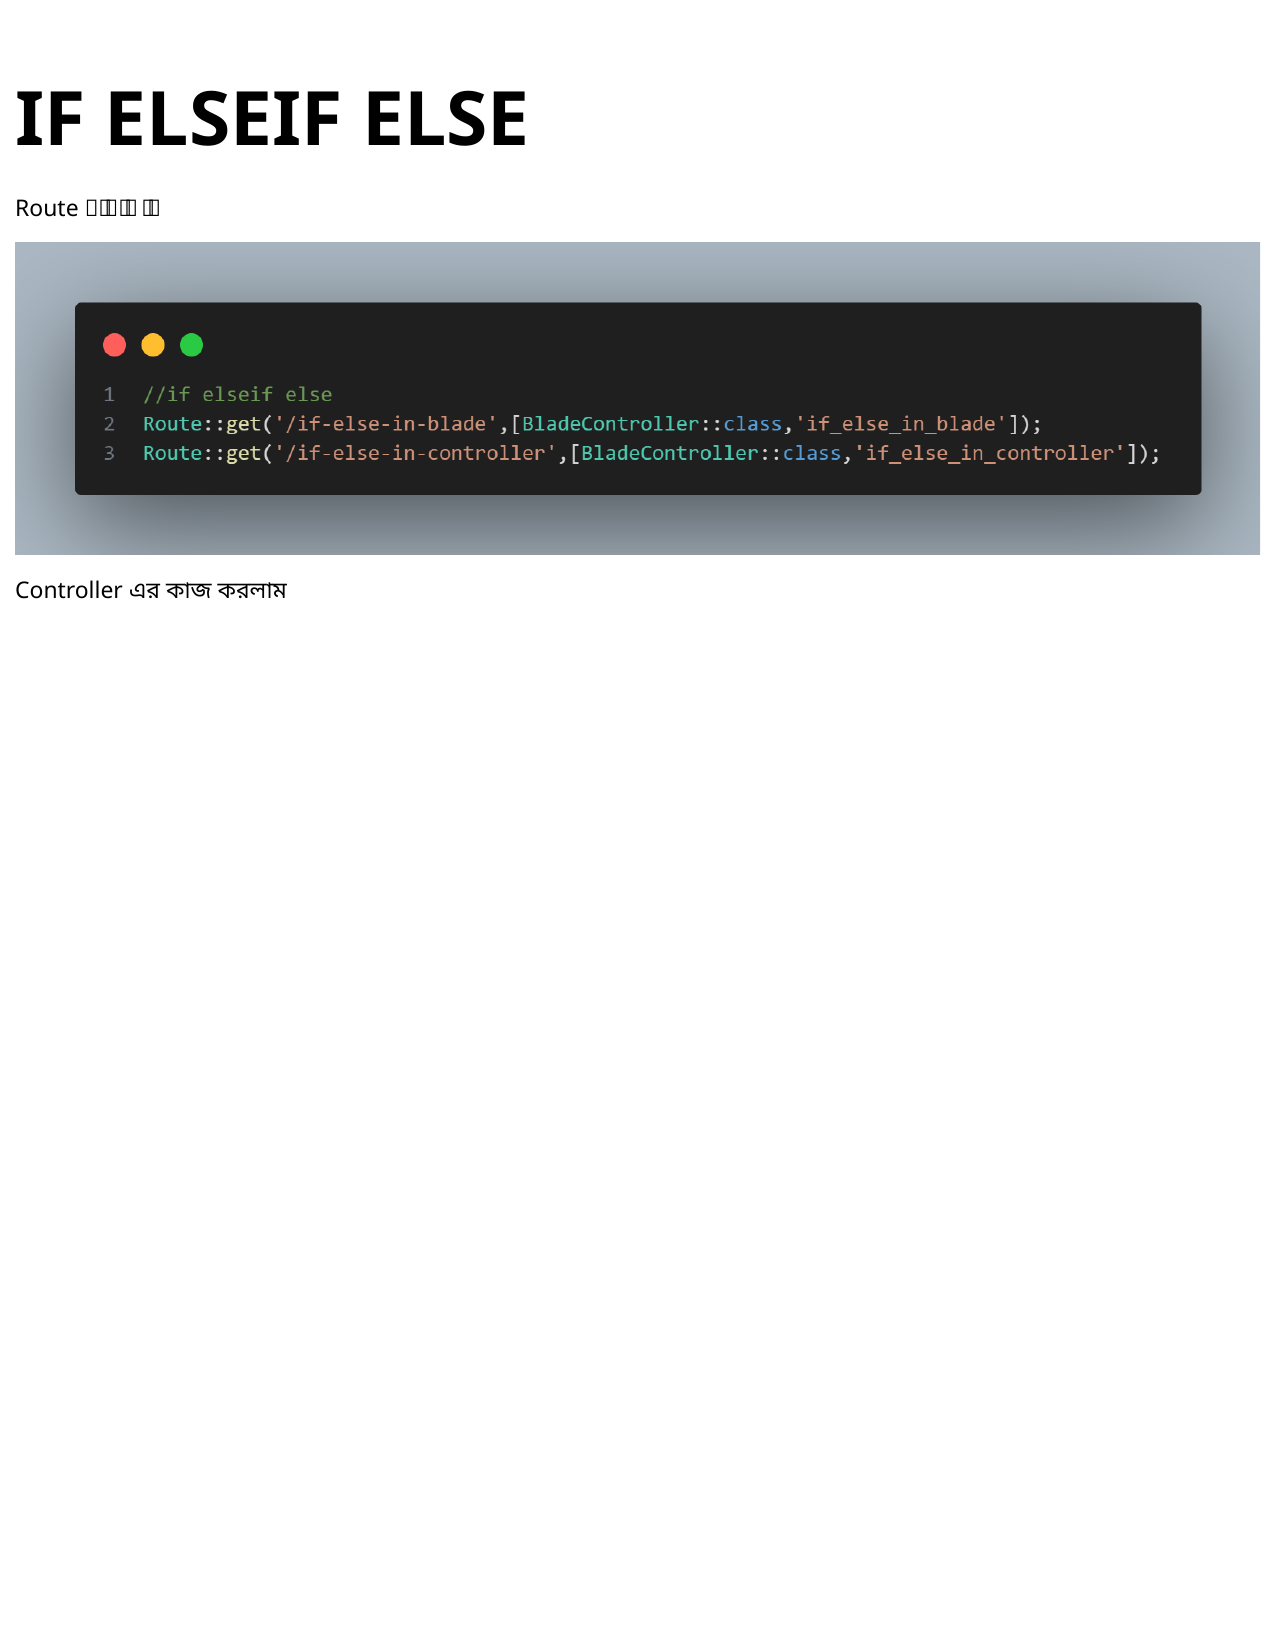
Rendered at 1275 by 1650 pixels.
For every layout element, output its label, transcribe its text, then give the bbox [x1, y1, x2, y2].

text Controller এর কাজ করলাম [15, 574, 1260, 605]
picture [15, 242, 1261, 555]
text Route বানালাম [15, 192, 1260, 224]
text IF ELSEIF ELSE [15, 65, 1260, 168]
